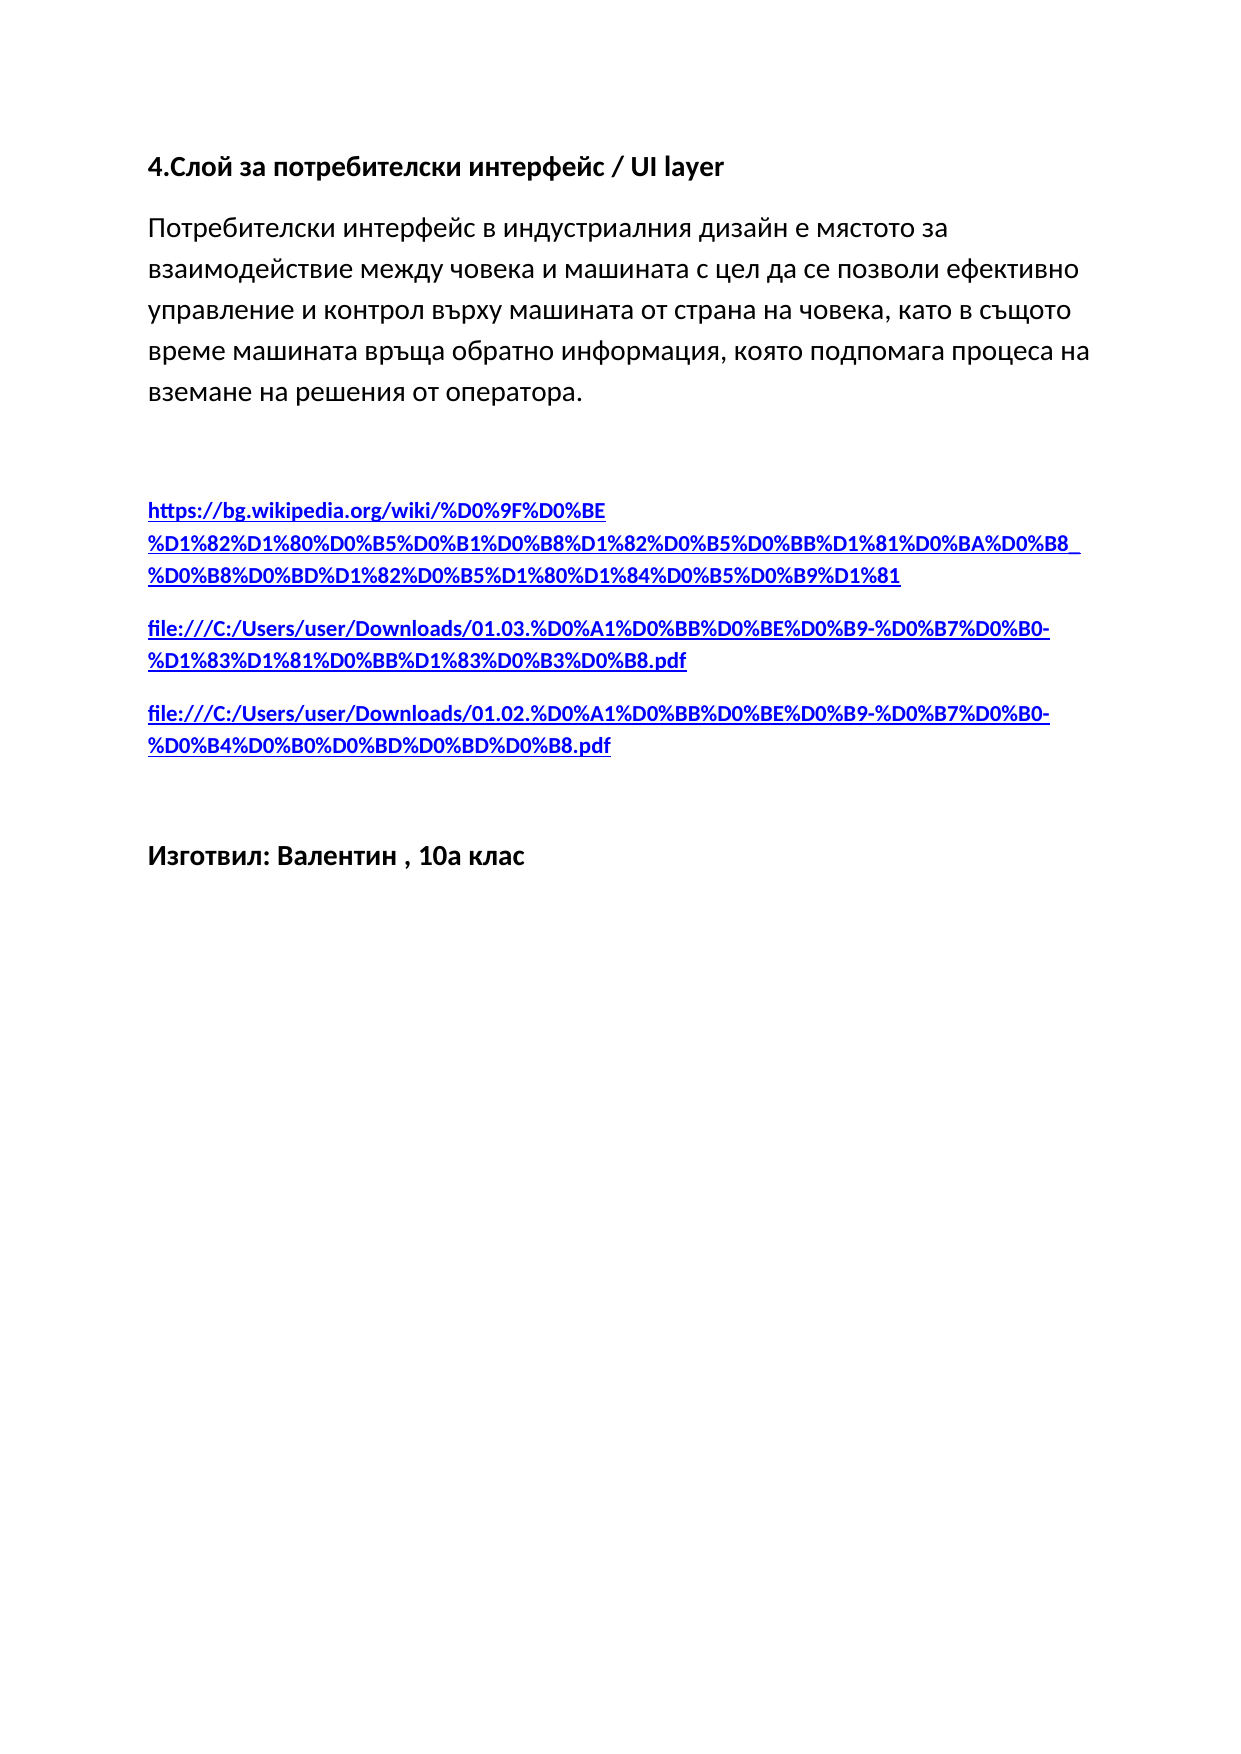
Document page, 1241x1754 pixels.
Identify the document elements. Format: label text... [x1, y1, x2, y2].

text file:///C:/Users/user/Downloads/01.03.%D0%A1%D0%BB%D0%BE%D0%B9-%D0%B7%D0%B0-%D1%83%D1%81%D0%BB%D1%83%D0%B3%D0%B8.pdf [148, 614, 1093, 674]
text https://bg.wikipedia.org/wiki/%D0%9F%D0%BE%D1%82%D1%80%D0%B5%D0%B1%D0%B8%D1%82%D0%B5%D0%BB%D1%81%D0%BA%D0%B8_%D0%B8%D0%BD%D1%82%D0%B5%D1%80%D1%84%D0%B5%D0%B9%D1%81 [148, 497, 1093, 589]
text 4.Слой за потребителски интерфейс / UI layer [148, 148, 1093, 183]
text Потребителски интерфейс в индустриалния дизайн е мястото за взаимодействие между човека и машината с цел да се позволи ефективно управление и контрол върху машината от страна на човека, като в същото време машината връща обратно информация, която подпомага процеса на вземане на решения от оператора. [148, 209, 1093, 409]
text Изготвил: Валентин , 10а клас [148, 837, 1093, 873]
text file:///C:/Users/user/Downloads/01.02.%D0%A1%D0%BB%D0%BE%D0%B9-%D0%B7%D0%B0-%D0%B4%D0%B0%D0%BD%D0%BD%D0%B8.pdf [148, 699, 1093, 759]
